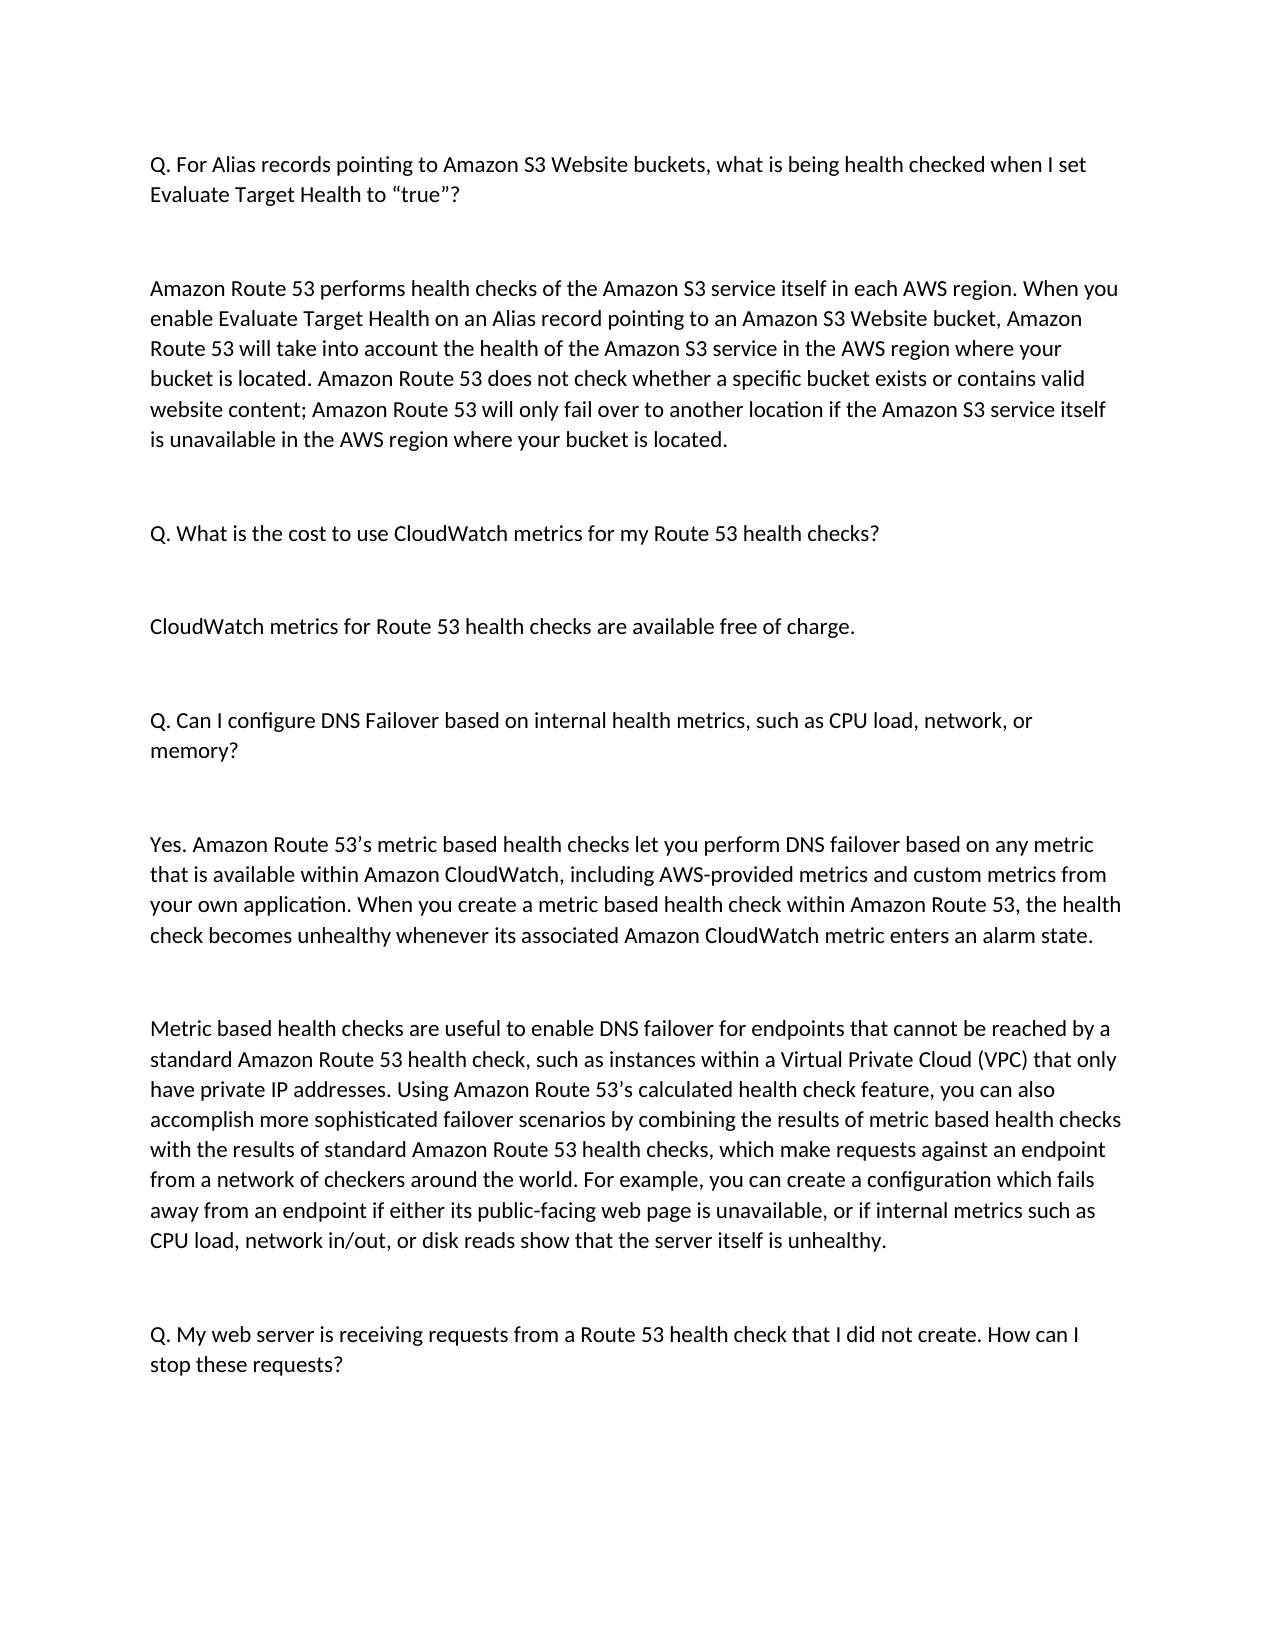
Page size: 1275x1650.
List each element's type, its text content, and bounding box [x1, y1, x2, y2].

text Q. What is the cost to use CloudWatch metrics for my Route 53 health checks? [150, 519, 1125, 547]
text Amazon Route 53 performs health checks of the Amazon S3 service itself in each AWS region. When you enable Evaluate Target Health on an Alias record pointing to an Amazon S3 Website bucket, Amazon Route 53 will take into account the health of the Amazon S3 service in the AWS region where your bucket is located. Amazon Route 53 does not check whether a specific bucket exists or contains valid website content; Amazon Route 53 will only fail over to another location if the Amazon S3 service itself is unavailable in the AWS region where your bucket is located. [150, 274, 1125, 453]
text Q. Can I configure DNS Failover based on internal health metrics, such as CPU load, network, or memory? [150, 706, 1125, 764]
text Yes. Amazon Route 53’s metric based health checks let you perform DNS failover based on any metric that is available within Amazon CloudWatch, including AWS-provided metrics and custom metrics from your own application. When you create a metric based health check within Amazon Route 53, the health check becomes unhealthy whenever its associated Amazon CloudWatch metric enters an alarm state. [150, 830, 1125, 949]
text Q. My web server is receiving requests from a Route 53 health check that I did not create. How can I stop these requests? [150, 1320, 1125, 1378]
text CloudWatch metrics for Route 53 health checks are available free of charge. [150, 612, 1125, 641]
text Metric based health checks are useful to enable DNS failover for endpoints that cannot be reached by a standard Amazon Route 53 health check, such as instances within a Virtual Private Cloud (VPC) that only have private IP addresses. Using Amazon Route 53’s calculated health check feature, you can also accomplish more sophisticated failover scenarios by combining the results of metric based health checks with the results of standard Amazon Route 53 health checks, which make requests against an endpoint from a network of checkers around the world. For example, you can create a configuration which fails away from an endpoint if either its public-facing web page is unavailable, or if internal metrics such as CPU load, network in/out, or disk reads show that the server itself is unhealthy. [150, 1014, 1125, 1254]
text Q. For Alias records pointing to Amazon S3 Website buckets, what is being health checked when I set Evaluate Target Health to “true”? [150, 150, 1125, 208]
